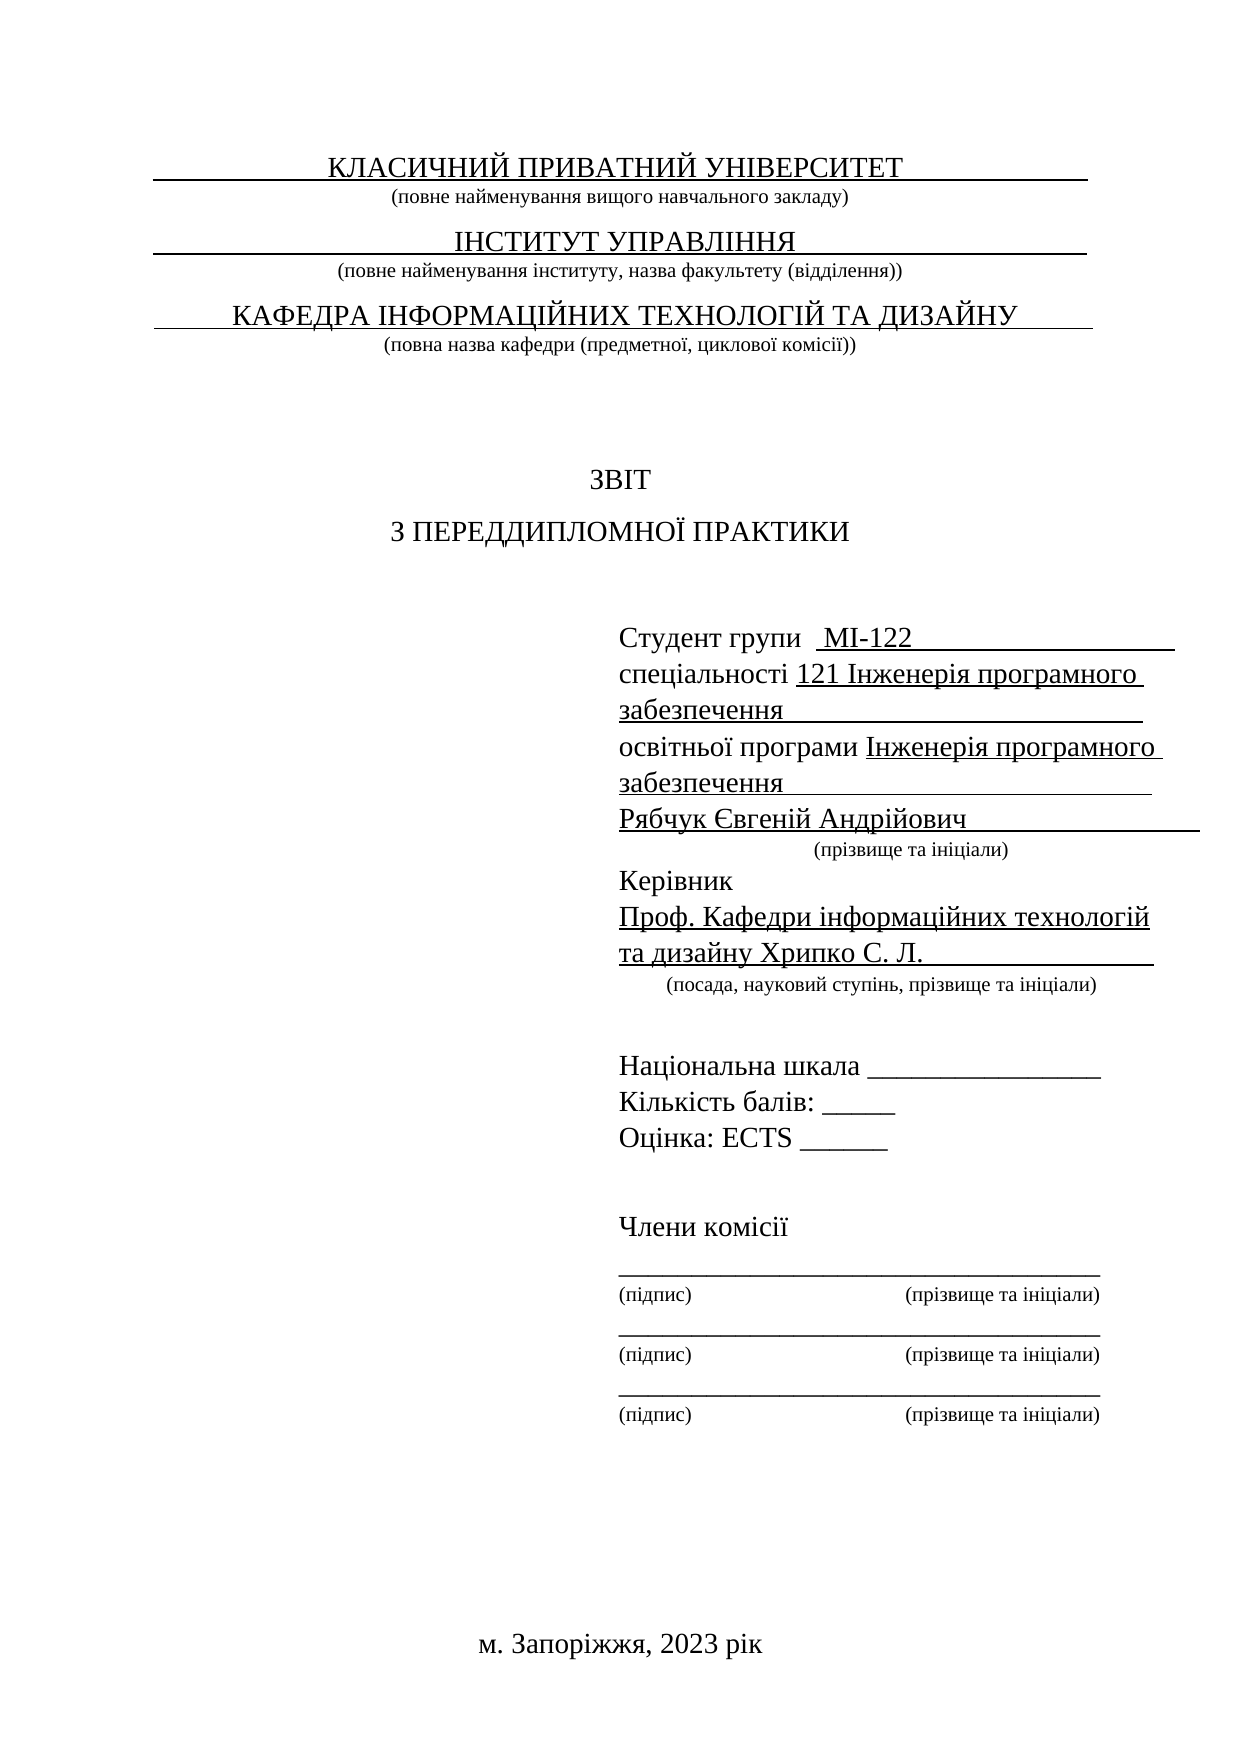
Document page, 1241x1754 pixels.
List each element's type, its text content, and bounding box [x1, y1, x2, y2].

list (підпис) (прізвище та ініціали) [619, 1282, 1203, 1306]
list Рябчук Євгеній Андрійович--------------- [619, 801, 1203, 834]
list (повна назва кафедри (предметної, циклової комісії)) [150, 332, 1090, 356]
list Керівник [619, 863, 1203, 897]
list Оцінка: ECTS ______ [619, 1121, 1203, 1154]
list -------------------------------ІНСТИТУТ УПРАВЛІННЯ------------------------------ (повне найменування інституту, назва факультету (відділення)) [150, 224, 1090, 282]
list ------------------КЛАСИЧНИЙ ПРИВАТНИЙ УНІВЕРСИТЕТ------------------- [150, 150, 1090, 183]
list Національна шкала ________________ [619, 1048, 1203, 1082]
list (підпис) (прізвище та ініціали) [619, 1402, 1203, 1426]
list Кількість балів: _____ [619, 1084, 1203, 1118]
list ЗВІТ [150, 462, 1090, 495]
list --------КАФЕДРА ІНФОРМАЦІЙНИХ ТЕХНОЛОГІЙ ТА ДИЗАЙНУ------- [150, 298, 1090, 332]
list З ПЕРЕДДИПЛОМНОЇ ПРАКТИКИ [150, 514, 1090, 548]
list Члени комісії [619, 1209, 1203, 1243]
list (підпис) (прізвище та ініціали) [619, 1342, 1203, 1366]
list Студент групи МІ-122--------------------- [619, 620, 1203, 654]
list (повне найменування вищого навчального закладу) [150, 183, 1090, 208]
list (прізвище та ініціали) [766, 837, 1203, 861]
list _________________________________ [619, 1366, 1203, 1400]
list освітньої програми Інженерія програмного забезпечення-------------------------------------- [619, 729, 1203, 798]
list Проф. Кафедри інформаційних технологій та дизайну Хрипко С. Л. ----------------------- [619, 899, 1203, 969]
list (посада, науковий ступінь, прізвище та ініціали) [619, 971, 1203, 996]
list спеціальності 121 Інженерія програмного забезпечення------------------------------------- [619, 656, 1203, 726]
list _________________________________ [619, 1246, 1203, 1279]
list _________________________________ [619, 1306, 1203, 1339]
